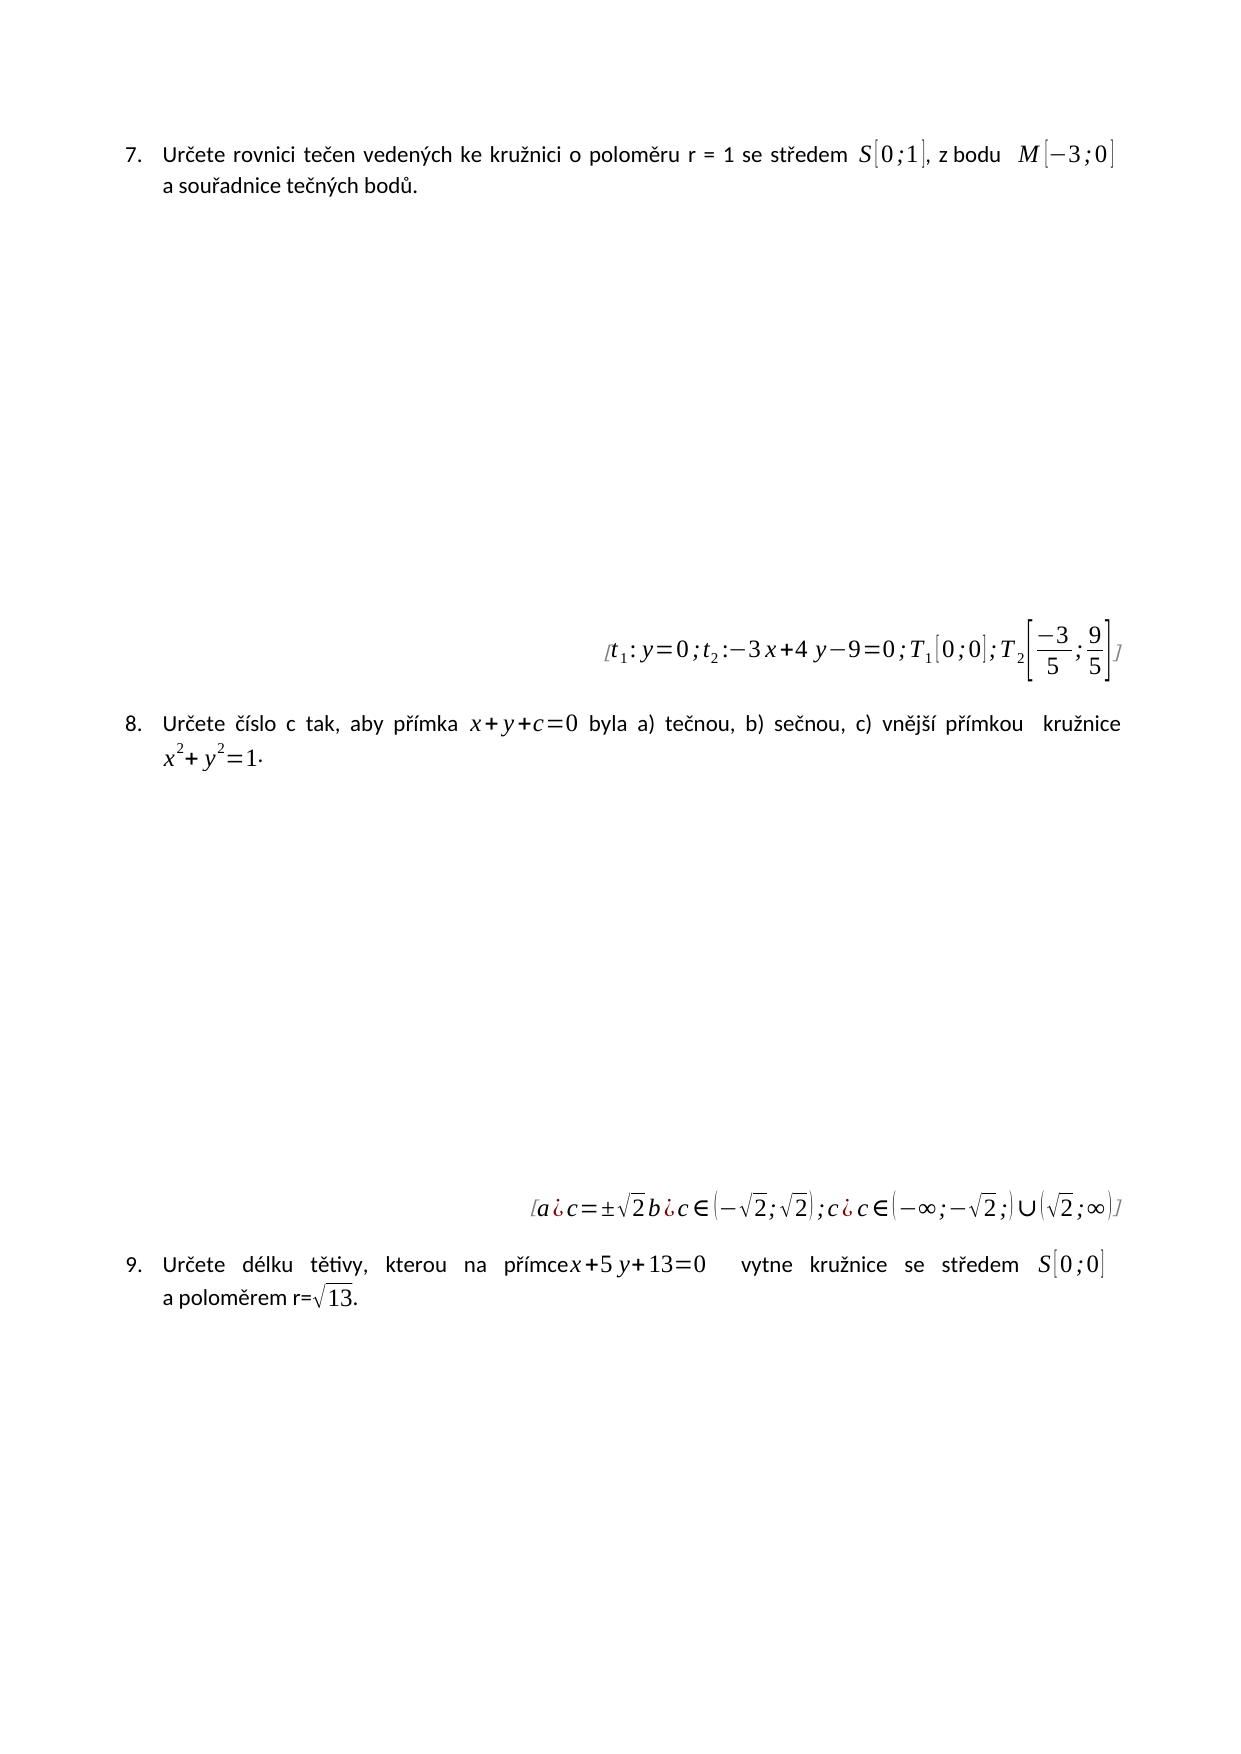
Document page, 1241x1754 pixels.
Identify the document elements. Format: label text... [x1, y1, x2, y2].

list [] [193, 1189, 1122, 1223]
list Určete číslo c tak, aby přímka byla a) tečnou, b) sečnou, c) vnější přímkou kružnice . [125, 709, 1122, 771]
list Určete délku tětivy, kterou na přímce vytne kružnice se středem a poloměrem r=. [125, 1249, 1122, 1312]
list [] [193, 618, 1122, 683]
list Určete rovnici tečen vedených ke kružnici o poloměru r = 1 se středem , z bodu a souřadnice tečných bodů. [125, 139, 1122, 199]
